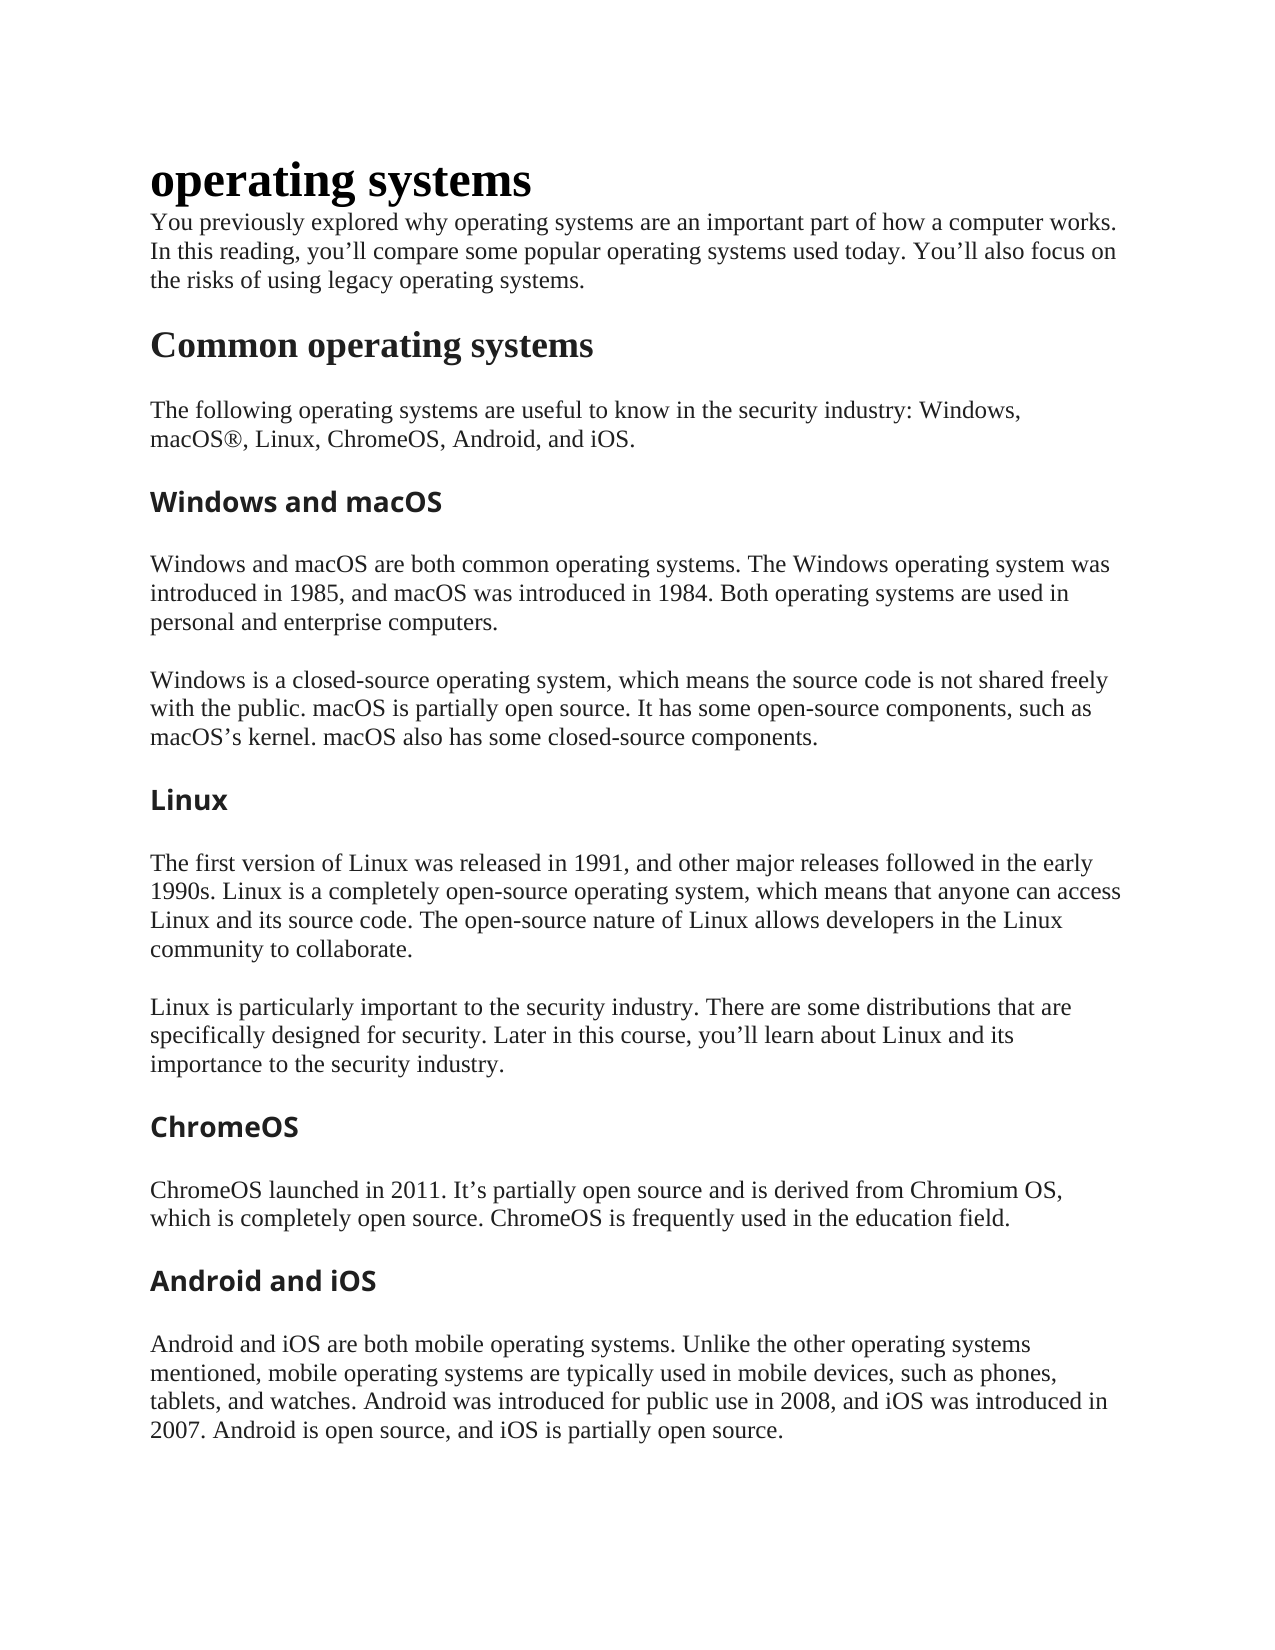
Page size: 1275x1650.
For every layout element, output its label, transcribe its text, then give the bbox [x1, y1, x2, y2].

text operating systems [150, 150, 1125, 207]
text Windows and macOS [150, 482, 1125, 520]
text Android and iOS [150, 1261, 1125, 1300]
text You previously explored why operating systems are an important part of how a computer works. In this reading, you’ll compare some popular operating systems used today. You’ll also focus on the risks of using legacy operating systems. [150, 207, 1125, 294]
text Windows is a closed-source operating system, which means the source code is not shared freely with the public. macOS is partially open source. It has some open-source components, such as macOS’s kernel. macOS also has some closed-source components. [150, 665, 1125, 751]
text Common operating systems [150, 323, 1125, 366]
text Windows and macOS are both common operating systems. The Windows operating system was introduced in 1985, and macOS was introduced in 1984. Both operating systems are used in personal and enterprise computers. [150, 549, 1125, 636]
text ChromeOS launched in 2011. It’s partially open source and is derived from Chromium OS, which is completely open source. ChromeOS is frequently used in the education field. [150, 1175, 1125, 1232]
text The following operating systems are useful to know in the security industry: Windows, macOS®, Linux, ChromeOS, Android, and iOS. [150, 395, 1125, 453]
text Linux [150, 780, 1125, 818]
text The first version of Linux was released in 1991, and other major releases followed in the early 1990s. Linux is a completely open-source operating system, which means that anyone can access Linux and its source code. The open-source nature of Linux allows developers in the Linux community to collaborate. [150, 848, 1125, 963]
text Linux is particularly important to the security industry. There are some distributions that are specifically designed for security. Later in this course, you’ll learn about Linux and its importance to the security industry. [150, 992, 1125, 1078]
text ChromeOS [150, 1107, 1125, 1146]
text Android and iOS are both mobile operating systems. Unlike the other operating systems mentioned, mobile operating systems are typically used in mobile devices, such as phones, tablets, and watches. Android was introduced for public use in 2008, and iOS was introduced in 2007. Android is open source, and iOS is partially open source. [150, 1329, 1125, 1444]
